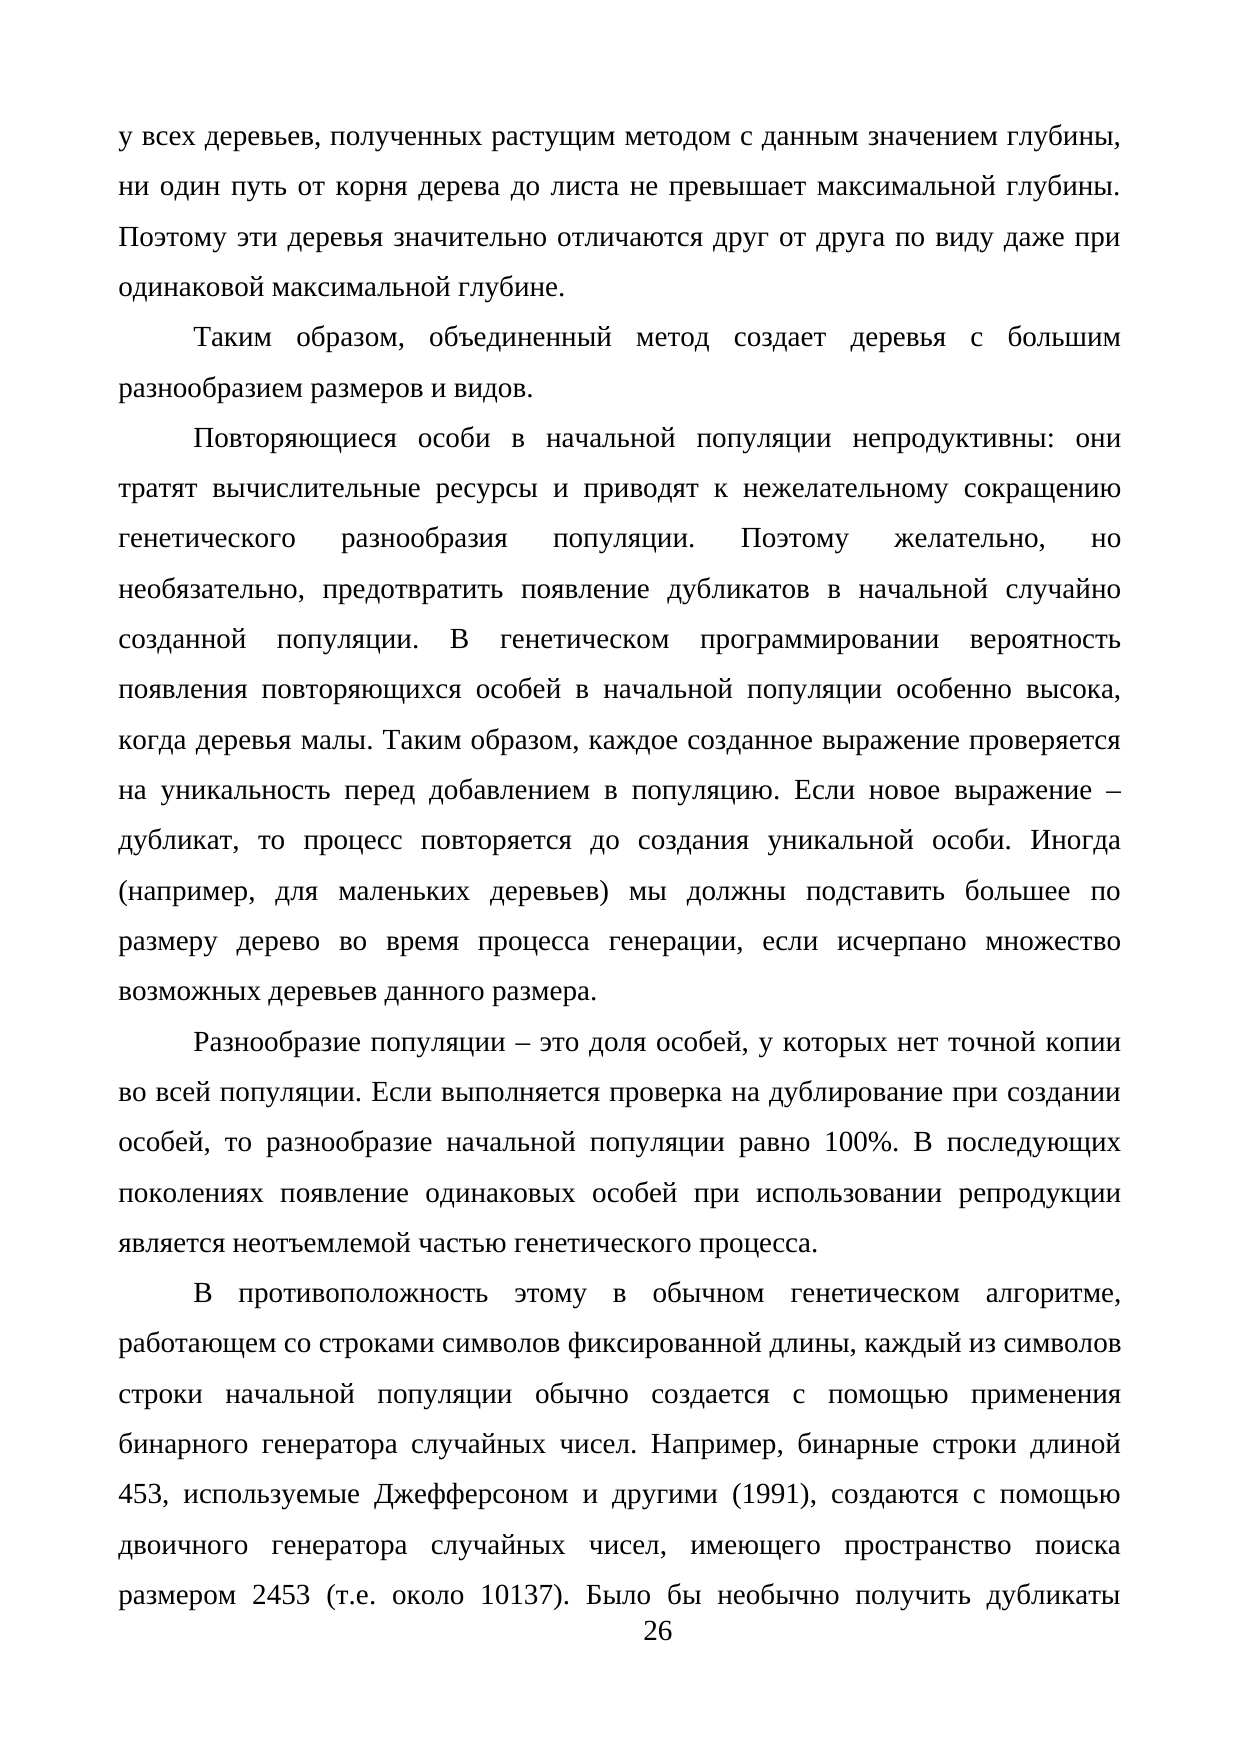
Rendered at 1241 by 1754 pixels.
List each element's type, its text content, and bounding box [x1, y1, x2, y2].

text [118, 118, 1122, 303]
text Таким образом, объединенный метод создает деревья с большим разнообразием размеров и видов. [118, 319, 1122, 403]
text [118, 1275, 1122, 1611]
text Разнообразие популяции – это доля особей, у которых нет точной копии во всей популяции. Если выполняется проверка на дублирование при создании особей, то разнообразие начальной популяции равно 100%. В последующих поколениях появление одинаковых особей при использовании репродукции является неотъемлемой частью генетического процесса. [118, 1024, 1122, 1258]
text Повторяющиеся особи в начальной популяции непродуктивны: они тратят вычислительные ресурсы и приводят к нежелательному сокращению генетического разнообразия популяции. Поэтому желательно, но необязательно, предотвратить появление дубликатов в начальной случайно созданной популяции. В генетическом программировании вероятность появления повторяющихся особей в начальной популяции особенно высока, когда деревья малы. Таким образом, каждое созданное выражение проверяется на уникальность перед добавлением в популяцию. Если новое выражение – дубликат, то процесс повторяется до создания уникальной особи. Иногда (например, для маленьких деревьев) мы должны подставить большее по размеру дерево во время процесса генерации, если исчерпано множество возможных деревьев данного размера. [118, 420, 1122, 1007]
